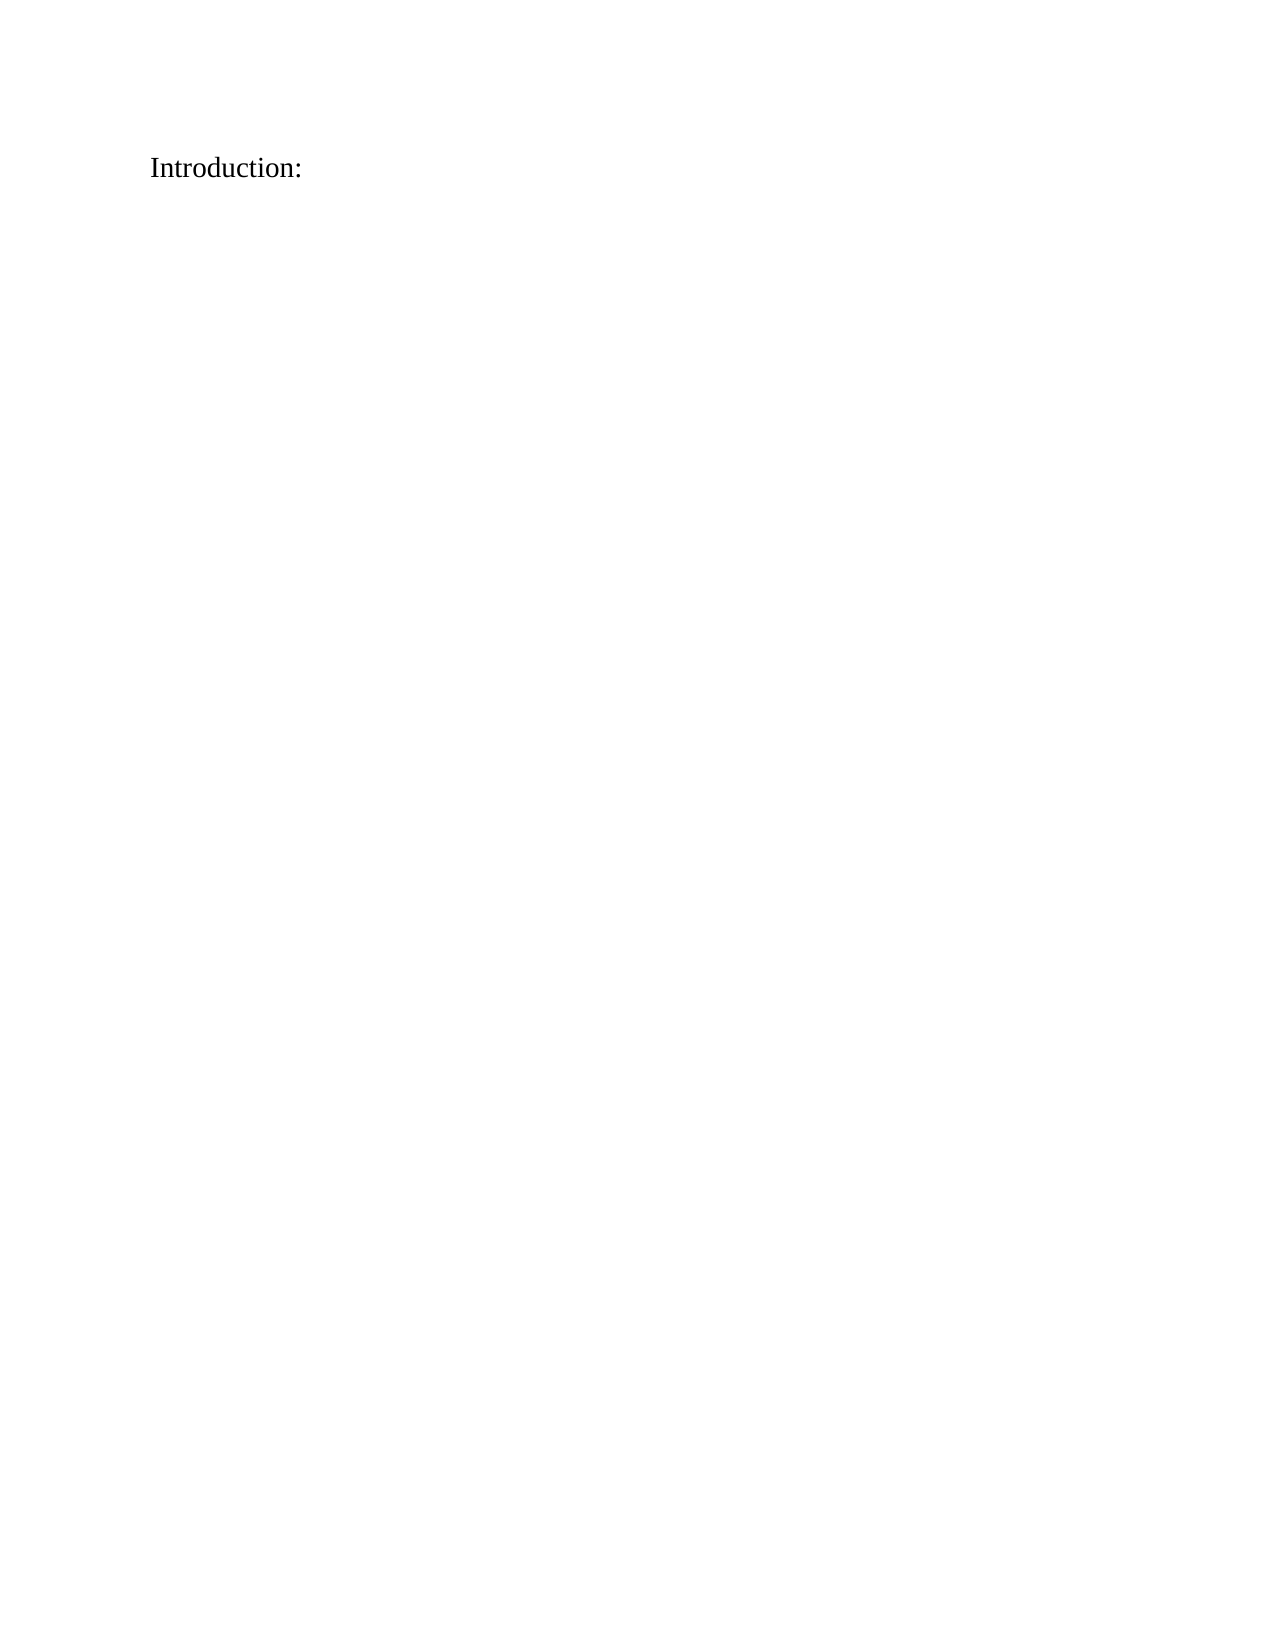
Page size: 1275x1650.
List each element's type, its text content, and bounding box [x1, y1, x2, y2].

text Introduction: [150, 150, 1125, 183]
